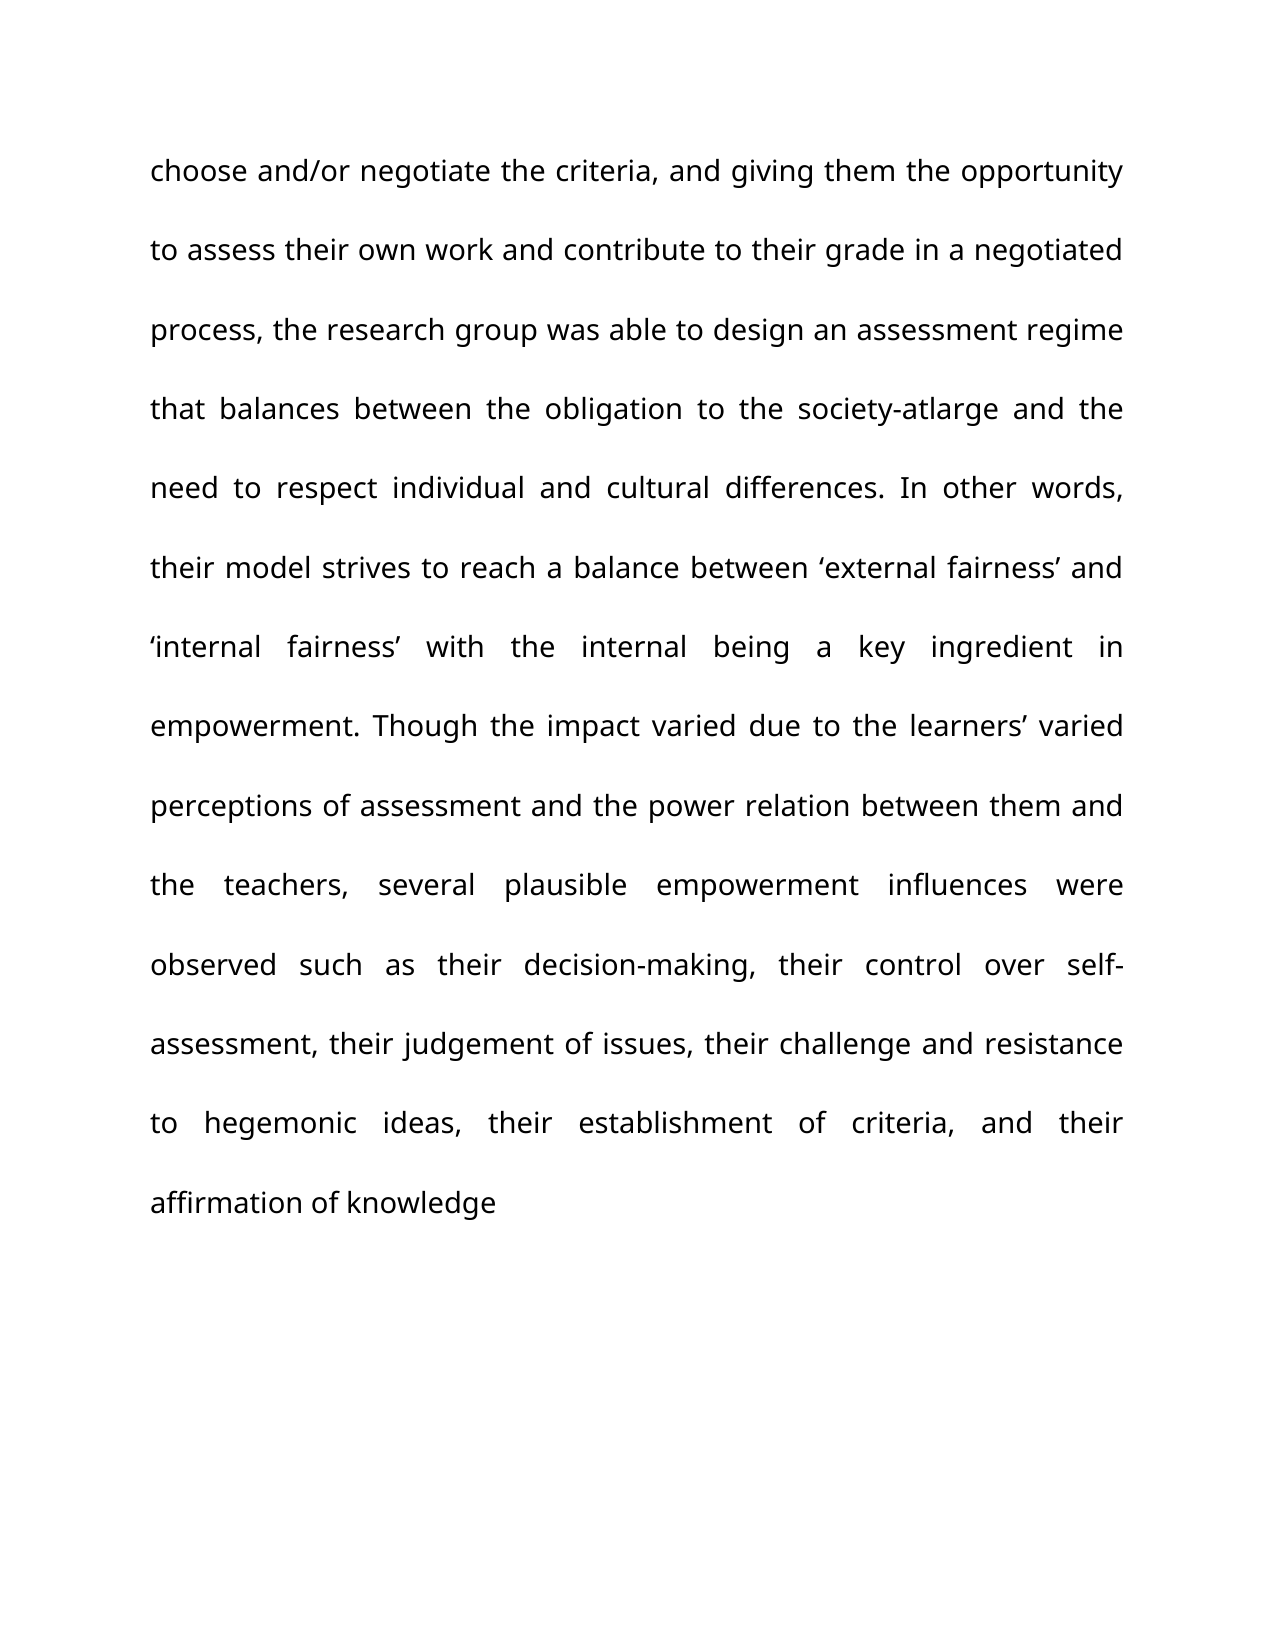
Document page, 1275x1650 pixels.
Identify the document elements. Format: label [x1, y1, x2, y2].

text [150, 150, 1125, 1222]
